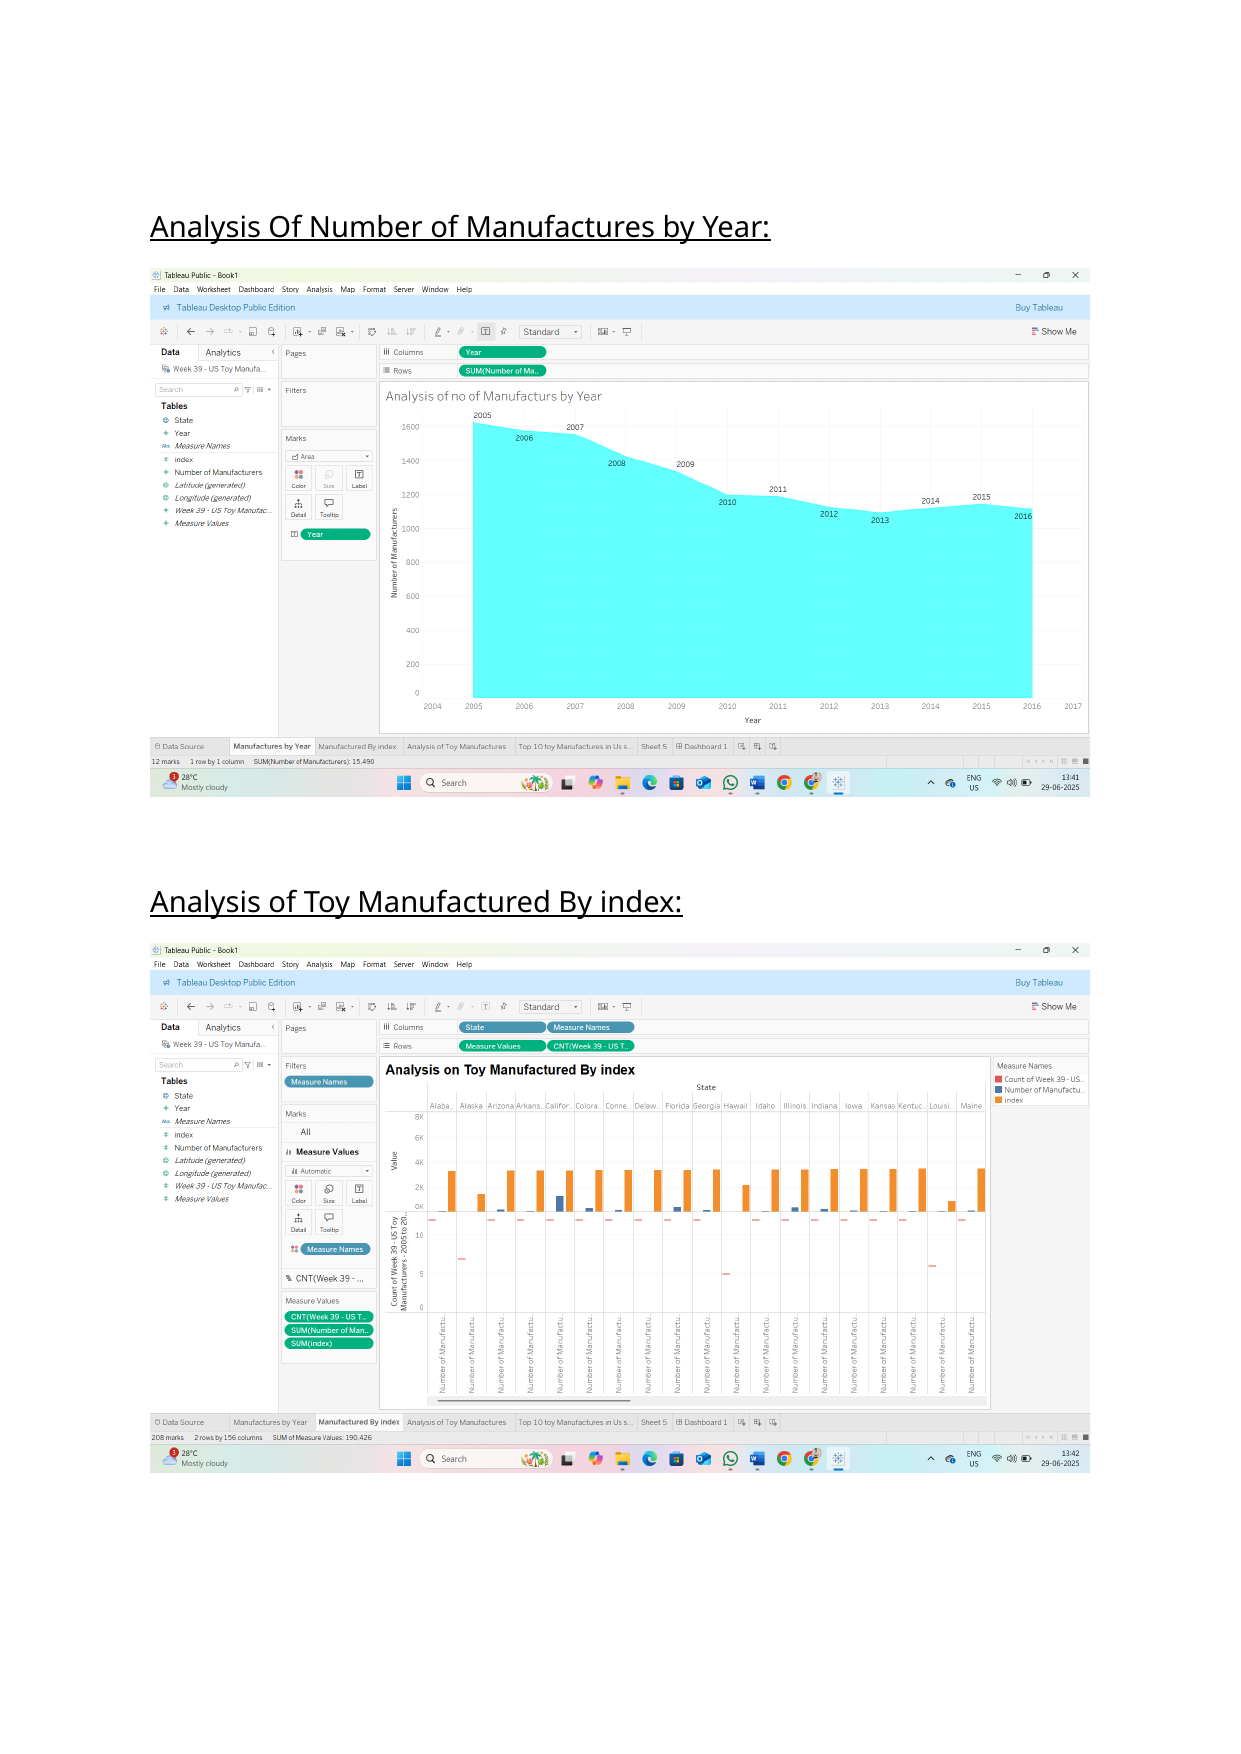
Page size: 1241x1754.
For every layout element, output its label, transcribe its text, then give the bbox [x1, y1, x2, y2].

picture [150, 268, 1091, 797]
text Analysis Of Number of Manufactures by Year: [150, 206, 1090, 246]
text Analysis of Toy Manufactured By index: [150, 881, 1090, 921]
picture [150, 943, 1091, 1473]
